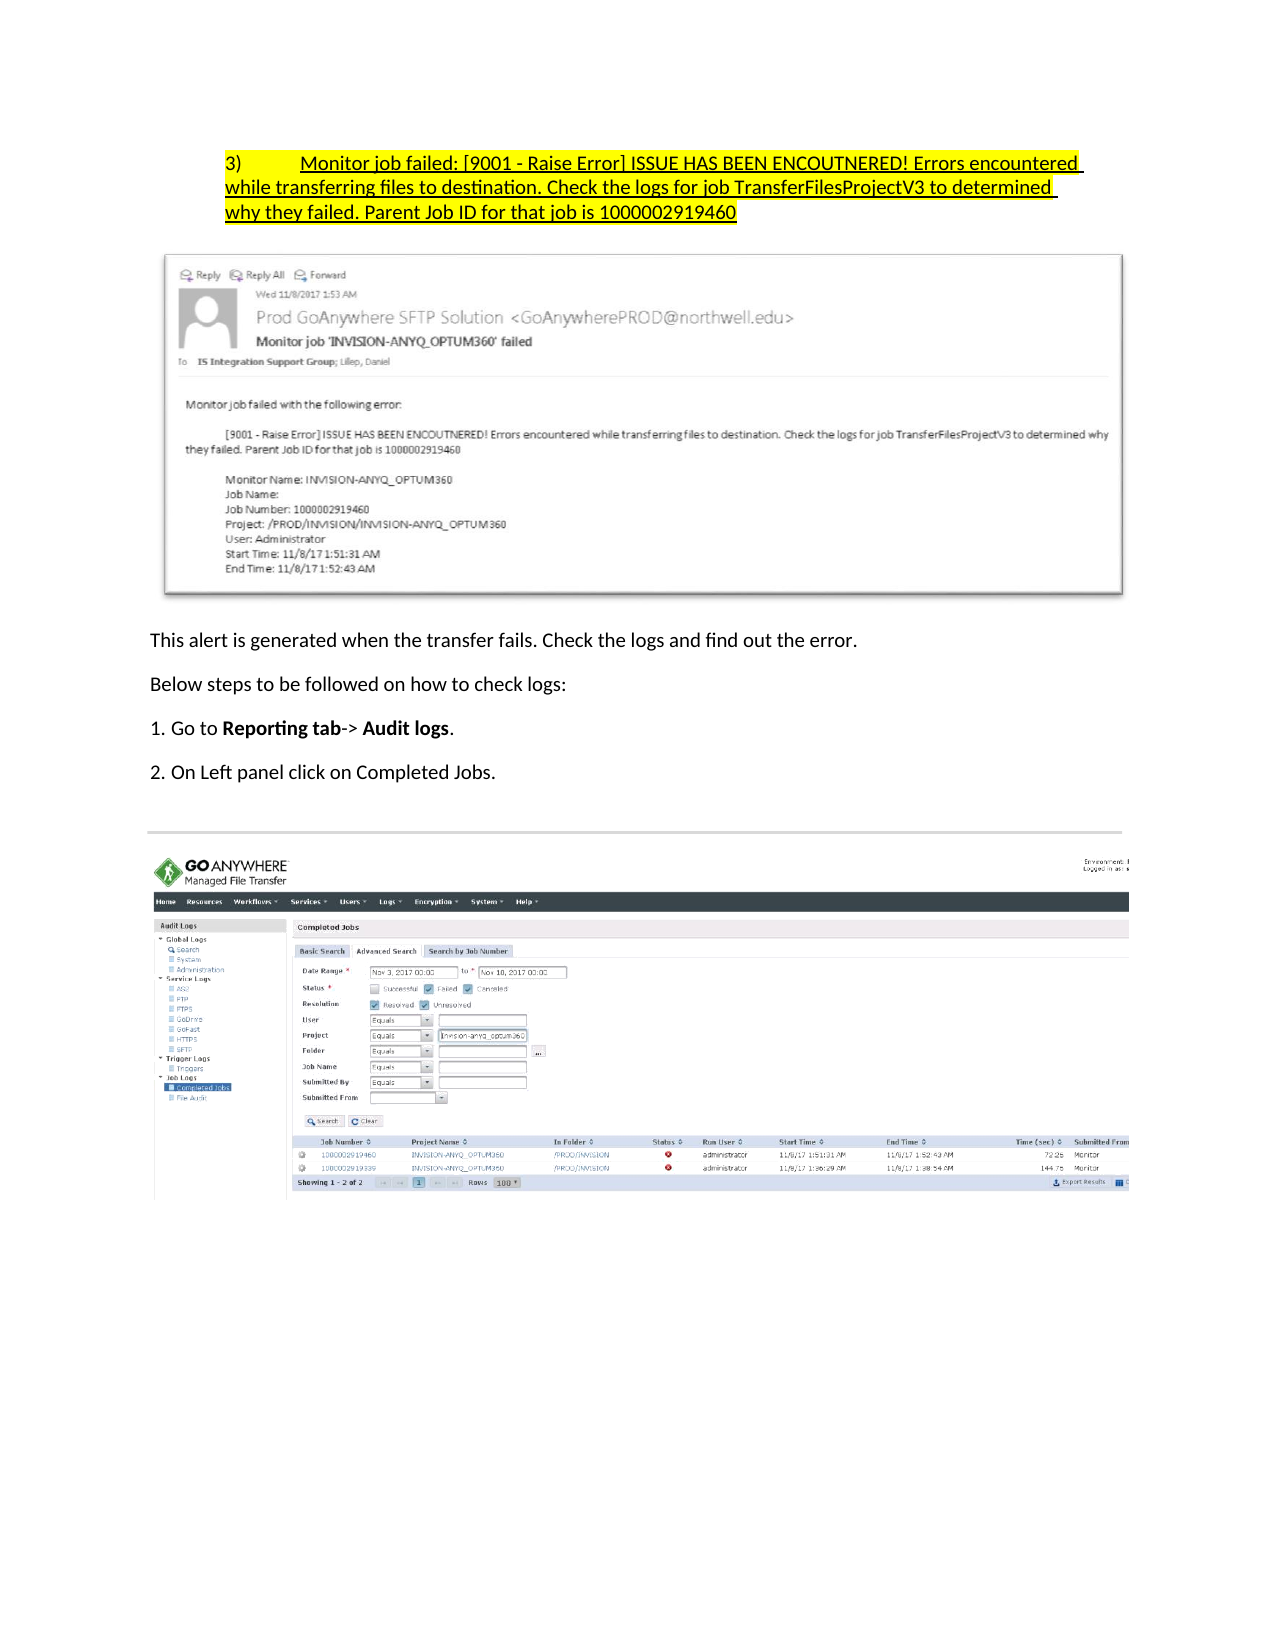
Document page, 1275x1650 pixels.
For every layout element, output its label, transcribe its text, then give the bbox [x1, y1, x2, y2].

text This alert is generated when the transfer fails. Check the logs and find out the error. [150, 627, 1125, 652]
list Go to Reporting tab-> Audit logs. [150, 715, 1125, 741]
list On Left panel click on Completed Jobs. [150, 759, 1125, 785]
text Below steps to be followed on how to check logs: [150, 671, 1125, 697]
picture [153, 857, 1129, 1200]
picture [155, 249, 1130, 606]
list Monitor job failed: [9001 - Raise Error] ISSUE HAS BEEN ENCOUTNERED! Errors encountered while transferring files to destination. Check the logs for job TransferFilesProjectV3 to determined why they failed. Parent Job ID for that job is 1000002919460 [737, 150, 1085, 225]
